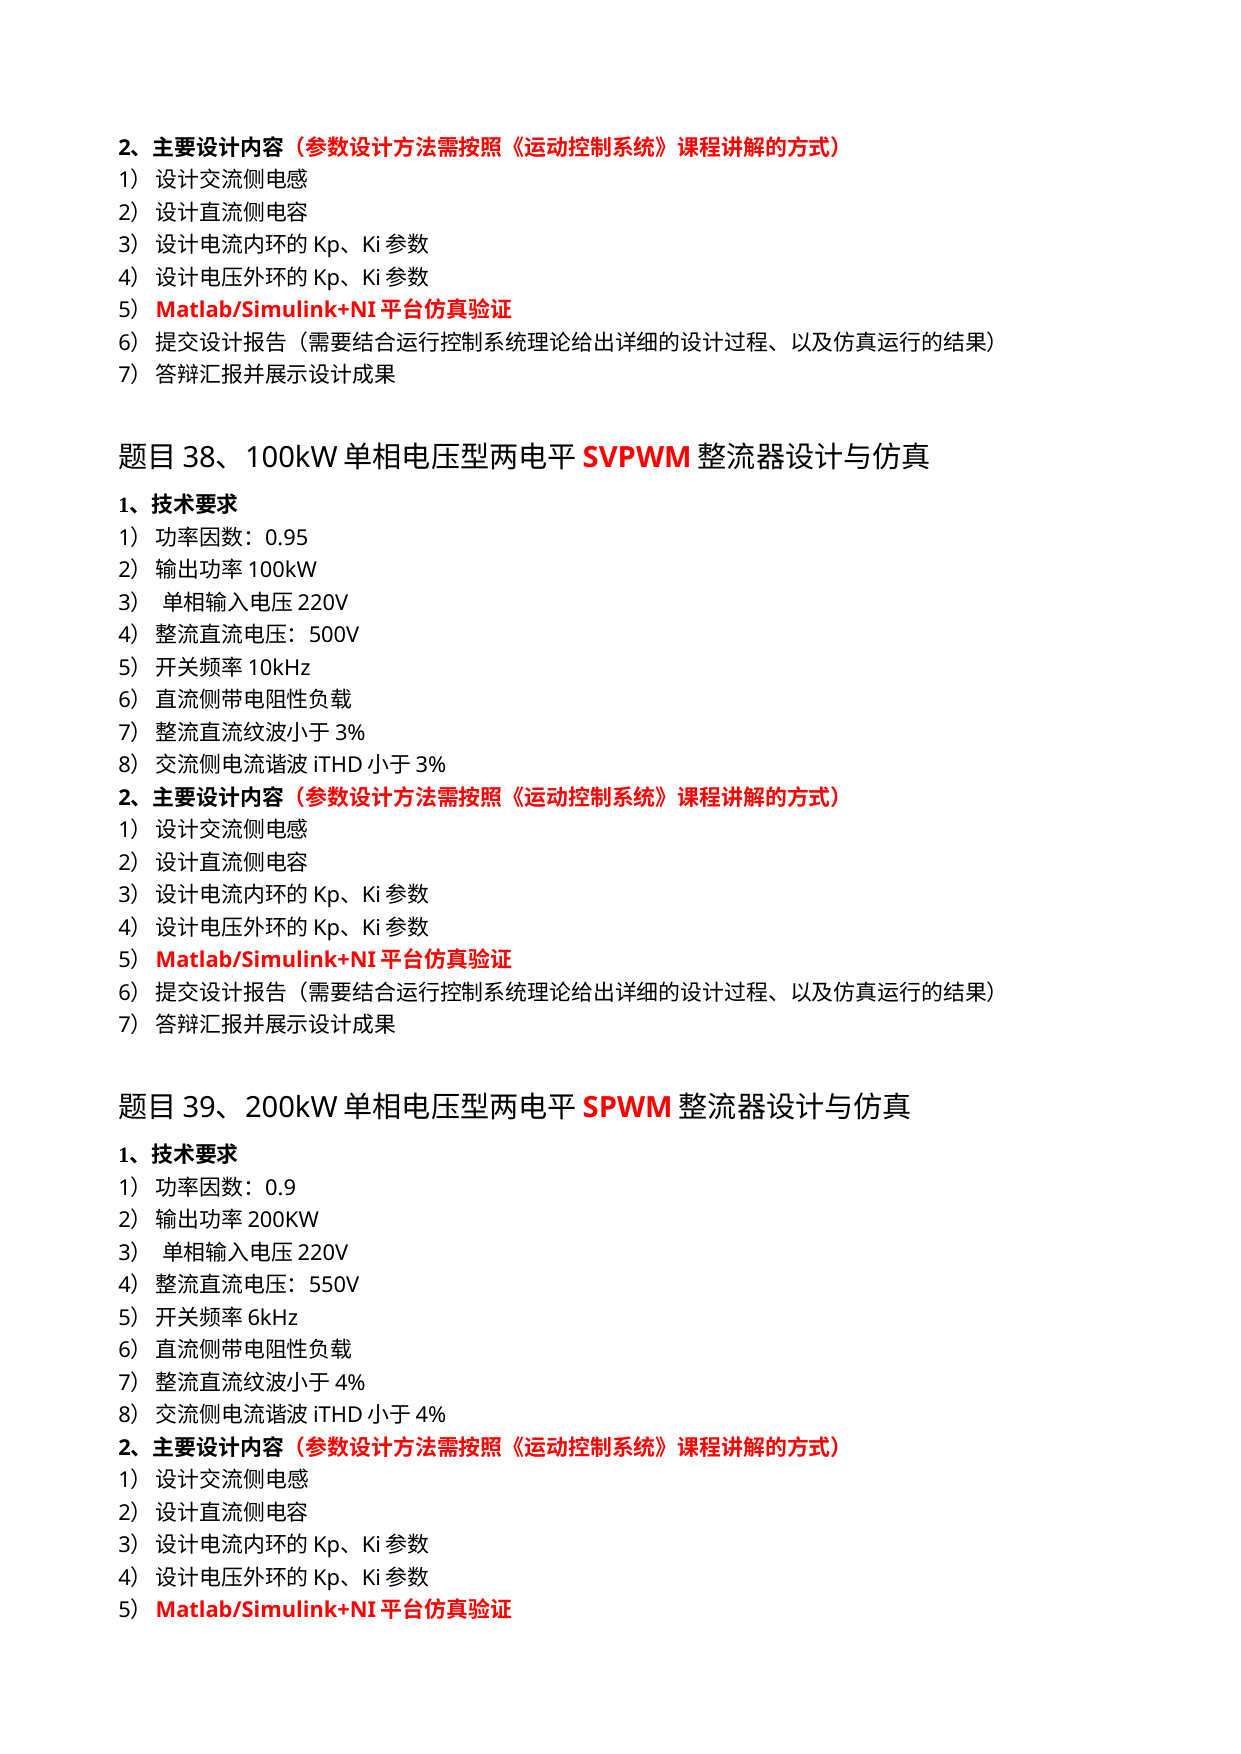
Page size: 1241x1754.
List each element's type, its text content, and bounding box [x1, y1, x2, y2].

list 开关频率6kHz [118, 1299, 1122, 1332]
list 输出功率100kW [118, 552, 1122, 584]
list 交流侧电流谐波iTHD小于3% [118, 747, 1122, 779]
list 整流直流纹波小于3% [118, 714, 1122, 747]
list 答辩汇报并展示设计成果 [118, 357, 1122, 389]
list Matlab/Simulink+NI平台仿真验证 [118, 292, 1122, 324]
text 2、主要设计内容（参数设计方法需按照《运动控制系统》课程讲解的方式） [118, 779, 1122, 812]
list 设计直流侧电容 [118, 1494, 1122, 1527]
list 设计交流侧电感 [118, 1462, 1122, 1494]
list 设计交流侧电感 [118, 162, 1122, 194]
list 提交设计报告（需要结合运行控制系统理论给出详细的设计过程、以及仿真运行的结果） [118, 974, 1122, 1007]
list 设计直流侧电容 [118, 194, 1122, 227]
list 直流侧带电阻性负载 [118, 682, 1122, 714]
list 整流直流电压：550V [118, 1267, 1122, 1299]
list 设计交流侧电感 [118, 812, 1122, 844]
text 2、主要设计内容（参数设计方法需按照《运动控制系统》课程讲解的方式） [118, 129, 1122, 162]
list 开关频率10kHz [118, 649, 1122, 682]
list 单相输入电压220V [118, 584, 1122, 617]
list 交流侧电流谐波iTHD小于4% [118, 1397, 1122, 1429]
text 题目38、100kW单相电压型两电平SVPWM整流器设计与仿真 [118, 422, 1122, 487]
list 设计电压外环的Kp、Ki参数 [118, 1559, 1122, 1592]
list 提交设计报告（需要结合运行控制系统理论给出详细的设计过程、以及仿真运行的结果） [118, 324, 1122, 357]
list Matlab/Simulink+NI平台仿真验证 [118, 942, 1122, 974]
list 整流直流电压：500V [118, 617, 1122, 649]
list 设计电流内环的Kp、Ki参数 [118, 1527, 1122, 1559]
list 设计电压外环的Kp、Ki参数 [118, 909, 1122, 942]
text 2、主要设计内容（参数设计方法需按照《运动控制系统》课程讲解的方式） [118, 1429, 1122, 1462]
text 1、技术要求 [118, 1137, 1122, 1169]
list Matlab/Simulink+NI平台仿真验证 [118, 1592, 1122, 1624]
list 输出功率200KW [118, 1202, 1122, 1234]
text 1、技术要求 [118, 487, 1122, 519]
list 直流侧带电阻性负载 [118, 1332, 1122, 1364]
list 设计电流内环的Kp、Ki参数 [118, 227, 1122, 259]
list 设计电压外环的Kp、Ki参数 [118, 259, 1122, 292]
list 功率因数：0.9 [118, 1169, 1122, 1202]
list 设计直流侧电容 [118, 844, 1122, 877]
list 功率因数：0.95 [118, 519, 1122, 552]
list 整流直流纹波小于4% [118, 1364, 1122, 1397]
text 题目39、200kW单相电压型两电平SPWM整流器设计与仿真 [118, 1072, 1122, 1137]
list 设计电流内环的Kp、Ki参数 [118, 877, 1122, 909]
list 单相输入电压220V [118, 1234, 1122, 1267]
list 答辩汇报并展示设计成果 [118, 1007, 1122, 1039]
